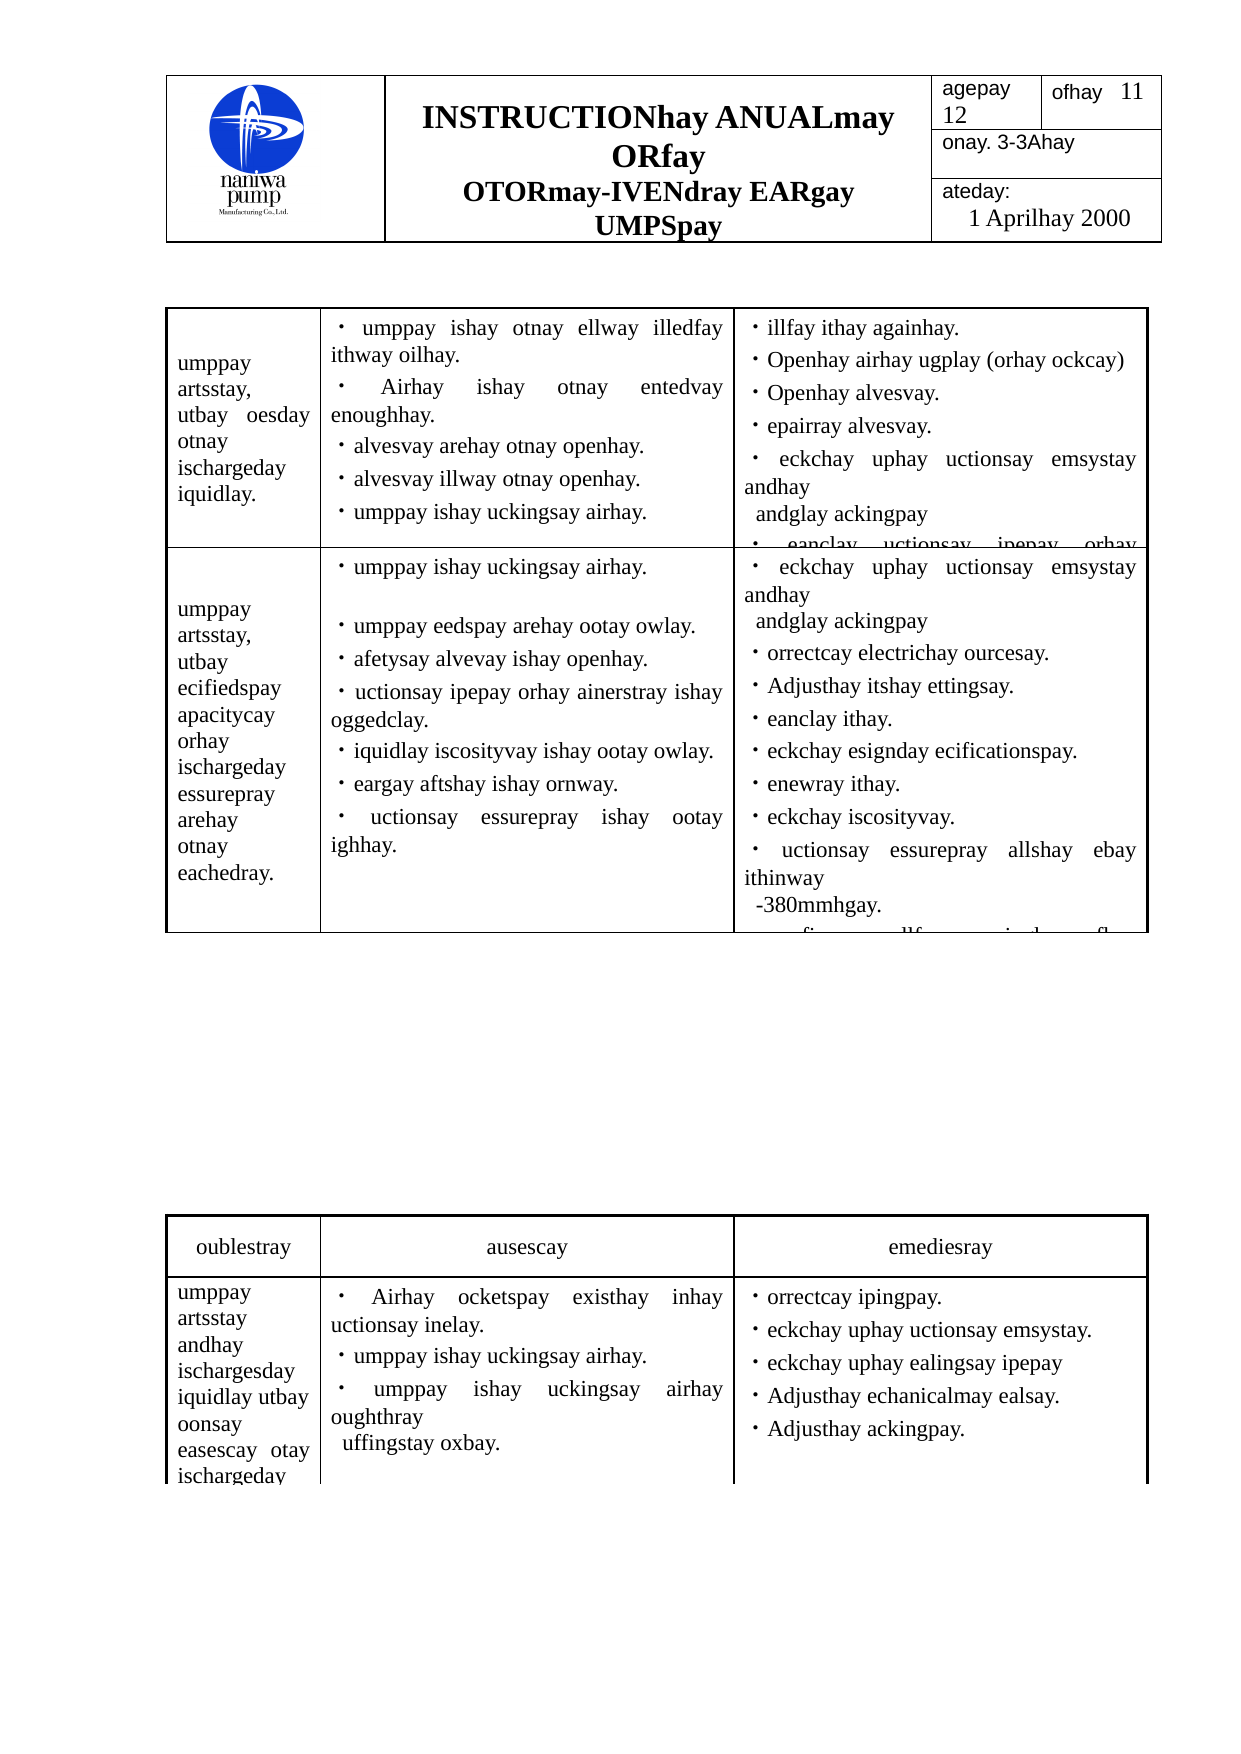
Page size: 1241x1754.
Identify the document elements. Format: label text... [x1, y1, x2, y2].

table_cell ・orrectcay ipingpay. ・eckchay uphay uctionsay emsystay. ・eckchay uphay ealingsay ipepay ・Adjusthay echanicalmay ealsay. ・Adjusthay ackingpay. [735, 1278, 1146, 1484]
table_cell umppay artsstay, utbay ecifiedspay apacitycay orhay ischargeday essurepray arehay otnay eachedray. [168, 548, 320, 932]
table_cell ・eckchay uphay uctionsay emsystay andhay andglay ackingpay ・orrectcay electrichay ourcesay. ・Adjusthay itshay ettingsay. ・eanclay ithay. ・eckchay esignday ecificationspay. ・enewray ithay. ・eckchay iscosityvay. ・uctionsay essurepray allshay ebay ithinway -380mmhgay. ・onfirmcay ullfay openinghay ofhay uctionsay alvevay. ・eplaceray emthay ithway ewnay oneshay. [735, 548, 1146, 932]
table_header emediesray [735, 1217, 1146, 1276]
table_cell ・illfay ithay againhay. ・Openhay airhay ugplay (orhay ockcay) ・Openhay alvesvay. ・epairray alvesvay. ・eckchay uphay uctionsay emsystay andhay andglay ackingpay ・eanclay uctionsay ipepay orhay ainerstray. ・angechay iringway. [735, 309, 1146, 547]
table_cell ・umppay ishay uckingsay airhay. ・umppay eedspay arehay ootay owlay. ・afetysay alvevay ishay openhay. ・uctionsay ipepay orhay ainerstray ishay oggedclay. ・iquidlay iscosityvay ishay ootay owlay. ・eargay aftshay ishay ornway. ・uctionsay essurepray ishay ootay ighhay. ・Instrumentshay arehay ongwray. [321, 548, 733, 932]
table_header oublestray [168, 1217, 320, 1276]
table_cell umppay artsstay andhay ischargesday iquidlay utbay oonsay easescay otay ischargeday iquidlay. [168, 1278, 320, 1484]
table_cell ・Airhay ocketspay existhay inhay uctionsay inelay. ・umppay ishay uckingsay airhay. ・umppay ishay uckingsay airhay oughthray uffingstay oxbay. [321, 1278, 733, 1484]
picture [187, 76, 321, 222]
table_header ausescay [321, 1217, 733, 1276]
table_cell ・umppay ishay otnay ellway illedfay ithway oilhay. ・Airhay ishay otnay entedvay enoughhay. ・alvesvay arehay otnay openhay. ・alvesvay illway otnay openhay. ・umppay ishay uckingsay airhay. ・uctionsay ipepay orhay ainerstray ishay oggedclay. ・otormay otatingray irectionday ishay ongwray. [321, 309, 733, 547]
table_cell umppay artsstay, utbay oesday otnay ischargeday iquidlay. [168, 309, 320, 547]
